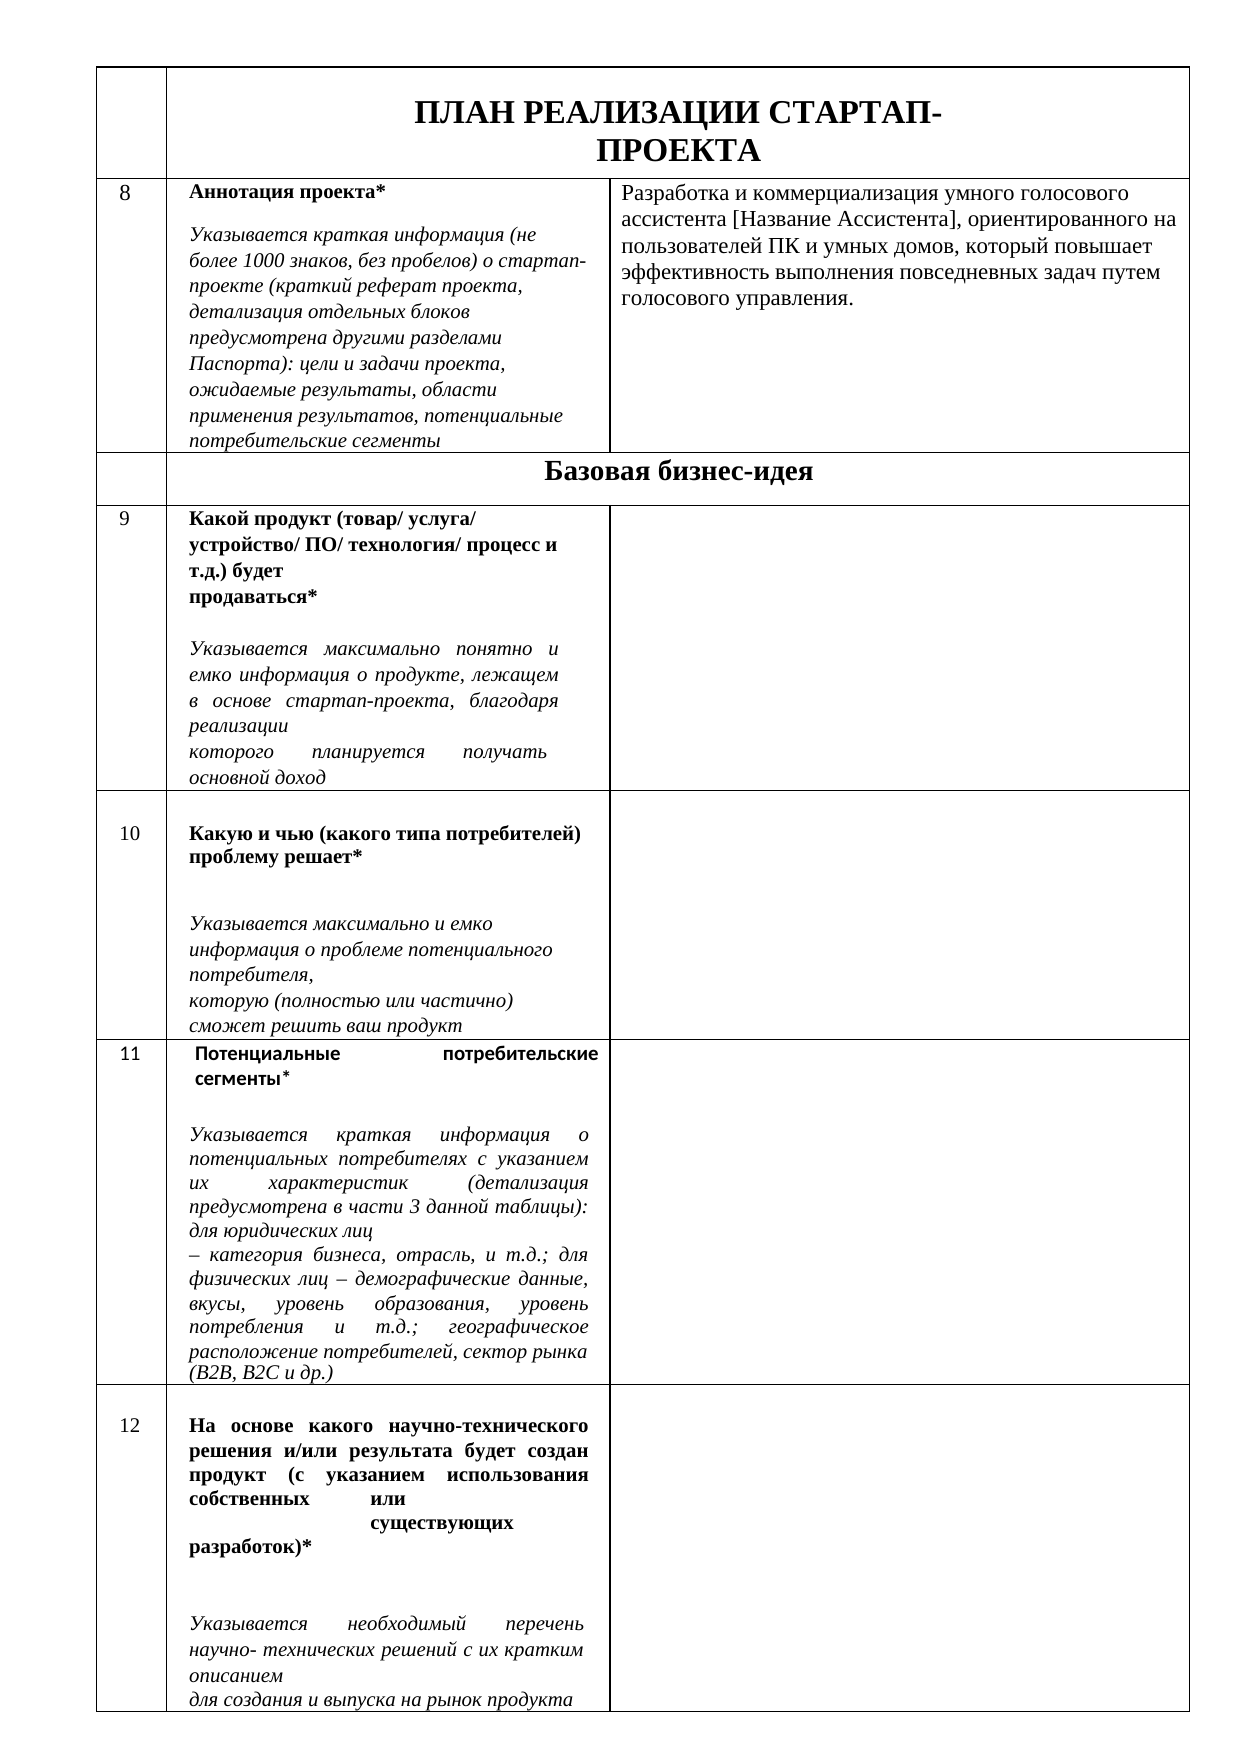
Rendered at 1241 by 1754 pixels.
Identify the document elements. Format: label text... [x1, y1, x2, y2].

table_cell Разработка и коммерциализация умного голосового ассистента [Название Ассистента], ориентированного на пользователей ПК и умных домов, который повышает эффективность выполнения повседневных задач путем голосового управления. [611, 179, 1189, 452]
table_cell [611, 1385, 1189, 1711]
table_cell Базовая бизнес-идея [167, 453, 1189, 505]
table_cell 9 [97, 506, 166, 790]
table_header [97, 68, 166, 178]
table_cell Какой продукт (товар/ услуга/ устройство/ ПО/ технология/ процесс и т.д.) будет продаваться* Указывается максимально понятно и емко информация о продукте, лежащем в основе стартап-проекта, благодаря реализации которого планируется получать основной доход [167, 506, 609, 790]
table_cell 8 [97, 179, 166, 452]
table_cell 12 [97, 1385, 166, 1711]
table_cell Какую и чью (какого типа потребителей) проблему решает* Указывается максимально и емко информация о проблеме потенциального потребителя, которую (полностью или частично) сможет решить ваш продукт [167, 791, 609, 1039]
table_cell Аннотация проекта* Указывается краткая информация (не более 1000 знаков, без пробелов) о стартап-проекте (краткий реферат проекта, детализация отдельных блоков предусмотрена другими разделами Паспорта): цели и задачи проекта, ожидаемые результаты, области применения результатов, потенциальные потребительские сегменты [167, 179, 609, 452]
table_header ПЛАН РЕАЛИЗАЦИИ СТАРТАП-ПРОЕКТА [167, 68, 1189, 178]
table_cell [611, 506, 1189, 790]
table_cell [97, 453, 166, 505]
table_cell На основе какого научно-технического решения и/или результата будет создан продукт (с указанием использования собственных или существующих разработок)* Указывается необходимый перечень научно- технических решений с их кратким описанием для создания и выпуска на рынок продукта [167, 1385, 609, 1711]
table_cell 11 [97, 1040, 166, 1383]
table_cell [611, 791, 1189, 1039]
table_cell 10 [97, 791, 166, 1039]
table_cell Потенциальные потребительские сегменты* Указывается краткая информация о потенциальных потребителях с указанием их характеристик (детализация предусмотрена в части 3 данной таблицы): для юридических лиц – категория бизнеса, отрасль, и т.д.; для физических лиц – демографические данные, вкусы, уровень образования, уровень потребления и т.д.; географическое расположение потребителей, сектор рынка (B2B, B2C и др.) [167, 1040, 609, 1383]
table_cell [611, 1040, 1189, 1383]
